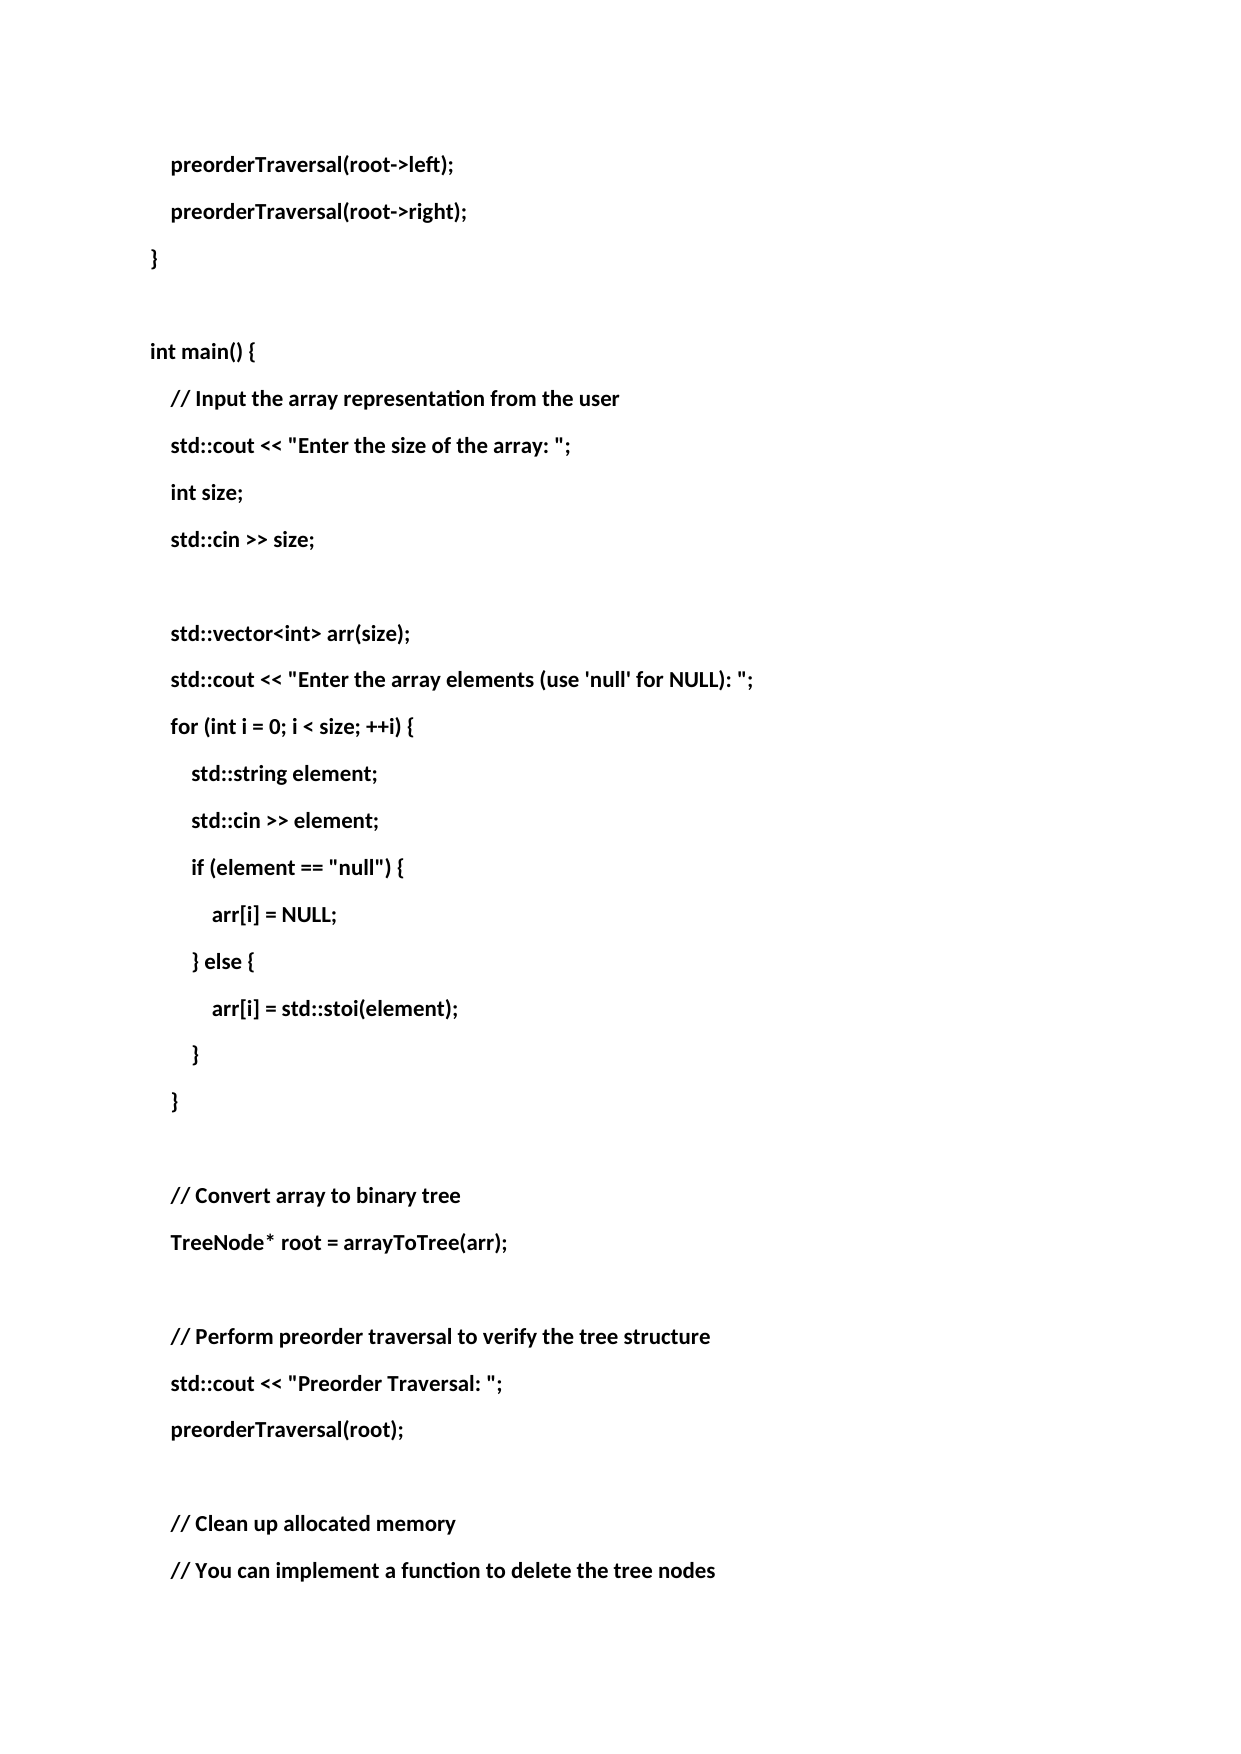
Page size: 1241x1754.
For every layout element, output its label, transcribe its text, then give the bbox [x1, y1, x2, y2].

text // Input the array representation from the user [150, 384, 1090, 412]
text std::cout << "Preorder Traversal: "; [150, 1369, 1090, 1397]
text preorderTraversal(root->left); [150, 150, 1090, 178]
text // Perform preorder traversal to verify the tree structure [150, 1322, 1090, 1350]
text preorderTraversal(root->right); [150, 197, 1090, 225]
text std::cin >> element; [150, 806, 1090, 834]
text } [150, 244, 1090, 272]
text for (int i = 0; i < size; ++i) { [150, 712, 1090, 741]
text std::cin >> size; [150, 525, 1090, 553]
text } [150, 1041, 1090, 1069]
text // Clean up allocated memory [150, 1509, 1090, 1537]
text preorderTraversal(root); [150, 1416, 1090, 1444]
text int main() { [150, 337, 1090, 366]
text // Convert array to binary tree [150, 1181, 1090, 1209]
text arr[i] = std::stoi(element); [150, 994, 1090, 1022]
text std::cout << "Enter the array elements (use 'null' for NULL): "; [150, 666, 1090, 694]
text std::vector<int> arr(size); [150, 619, 1090, 647]
text // You can implement a function to delete the tree nodes [150, 1556, 1090, 1584]
text } else { [150, 947, 1090, 975]
text } [150, 1087, 1090, 1116]
text std::string element; [150, 759, 1090, 787]
text std::cout << "Enter the size of the array: "; [150, 431, 1090, 459]
text if (element == "null") { [150, 853, 1090, 881]
text TreeNode* root = arrayToTree(arr); [150, 1228, 1090, 1256]
text int size; [150, 478, 1090, 506]
text arr[i] = NULL; [150, 900, 1090, 928]
